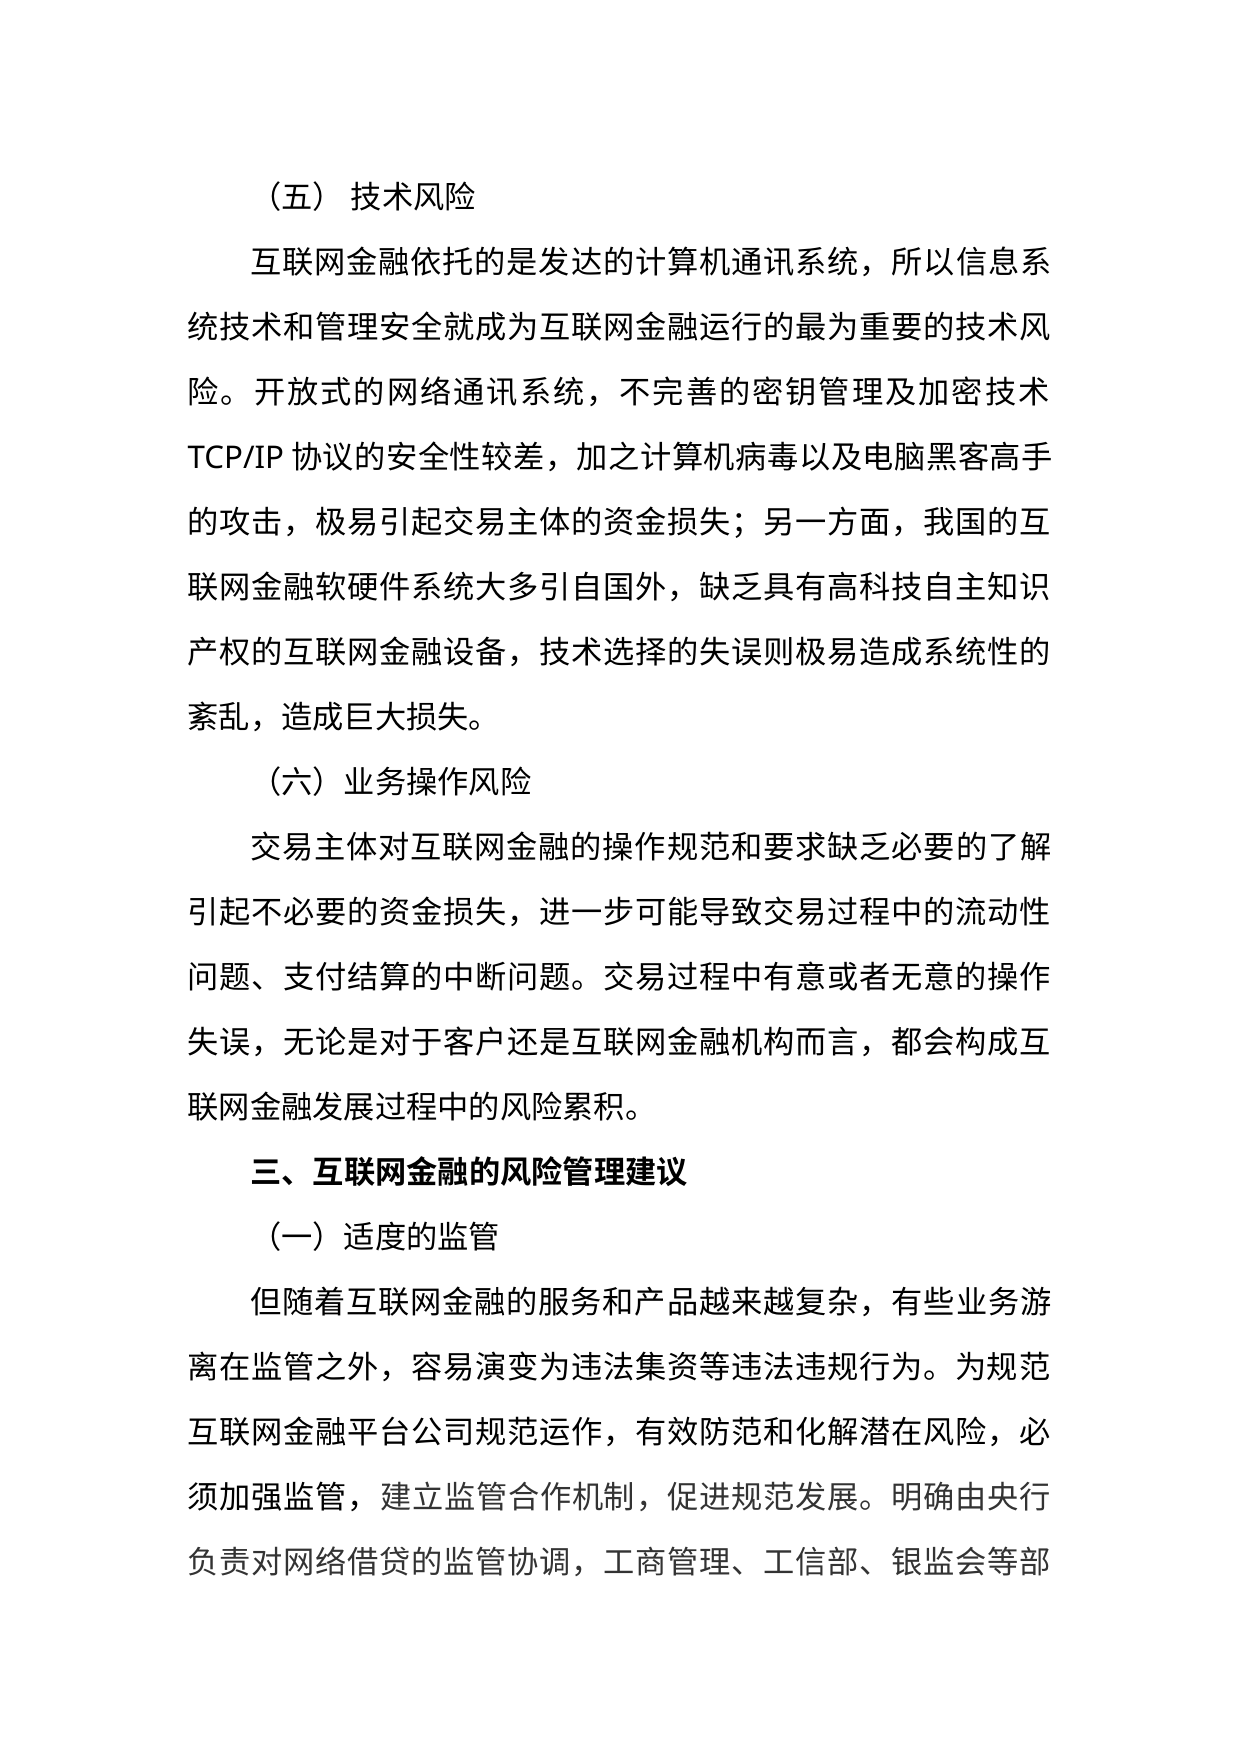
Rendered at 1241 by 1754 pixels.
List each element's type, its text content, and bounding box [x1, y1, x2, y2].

subtitle 三、互联网金融的风险管理建议 [187, 1137, 1053, 1202]
text （一）适度的监管 [187, 1202, 1053, 1267]
text （六）业务操作风险 [187, 747, 1053, 812]
text 交易主体对互联网金融的操作规范和要求缺乏必要的了解，引起不必要的资金损失，进一步可能导致交易过程中的流动性问题、支付结算的中断问题。交易过程中有意或者无意的操作失误，无论是对于客户还是互联网金融机构而言，都会构成互联网金融发展过程中的风险累积。 [187, 812, 1053, 1137]
text 互联网金融依托的是发达的计算机通讯系统，所以信息系统技术和管理安全就成为互联网金融运行的最为重要的技术风险。开放式的网络通讯系统，不完善的密钥管理及加密技术，TCP/IP协议的安全性较差，加之计算机病毒以及电脑黑客高手的攻击，极易引起交易主体的资金损失；另一方面，我国的互联网金融软硬件系统大多引自国外，缺乏具有高科技自主知识产权的互联网金融设备，技术选择的失误则极易造成系统性的紊乱，造成巨大损失。 [187, 227, 1053, 747]
text （五） 技术风险 [187, 162, 1053, 227]
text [187, 1267, 1053, 1592]
